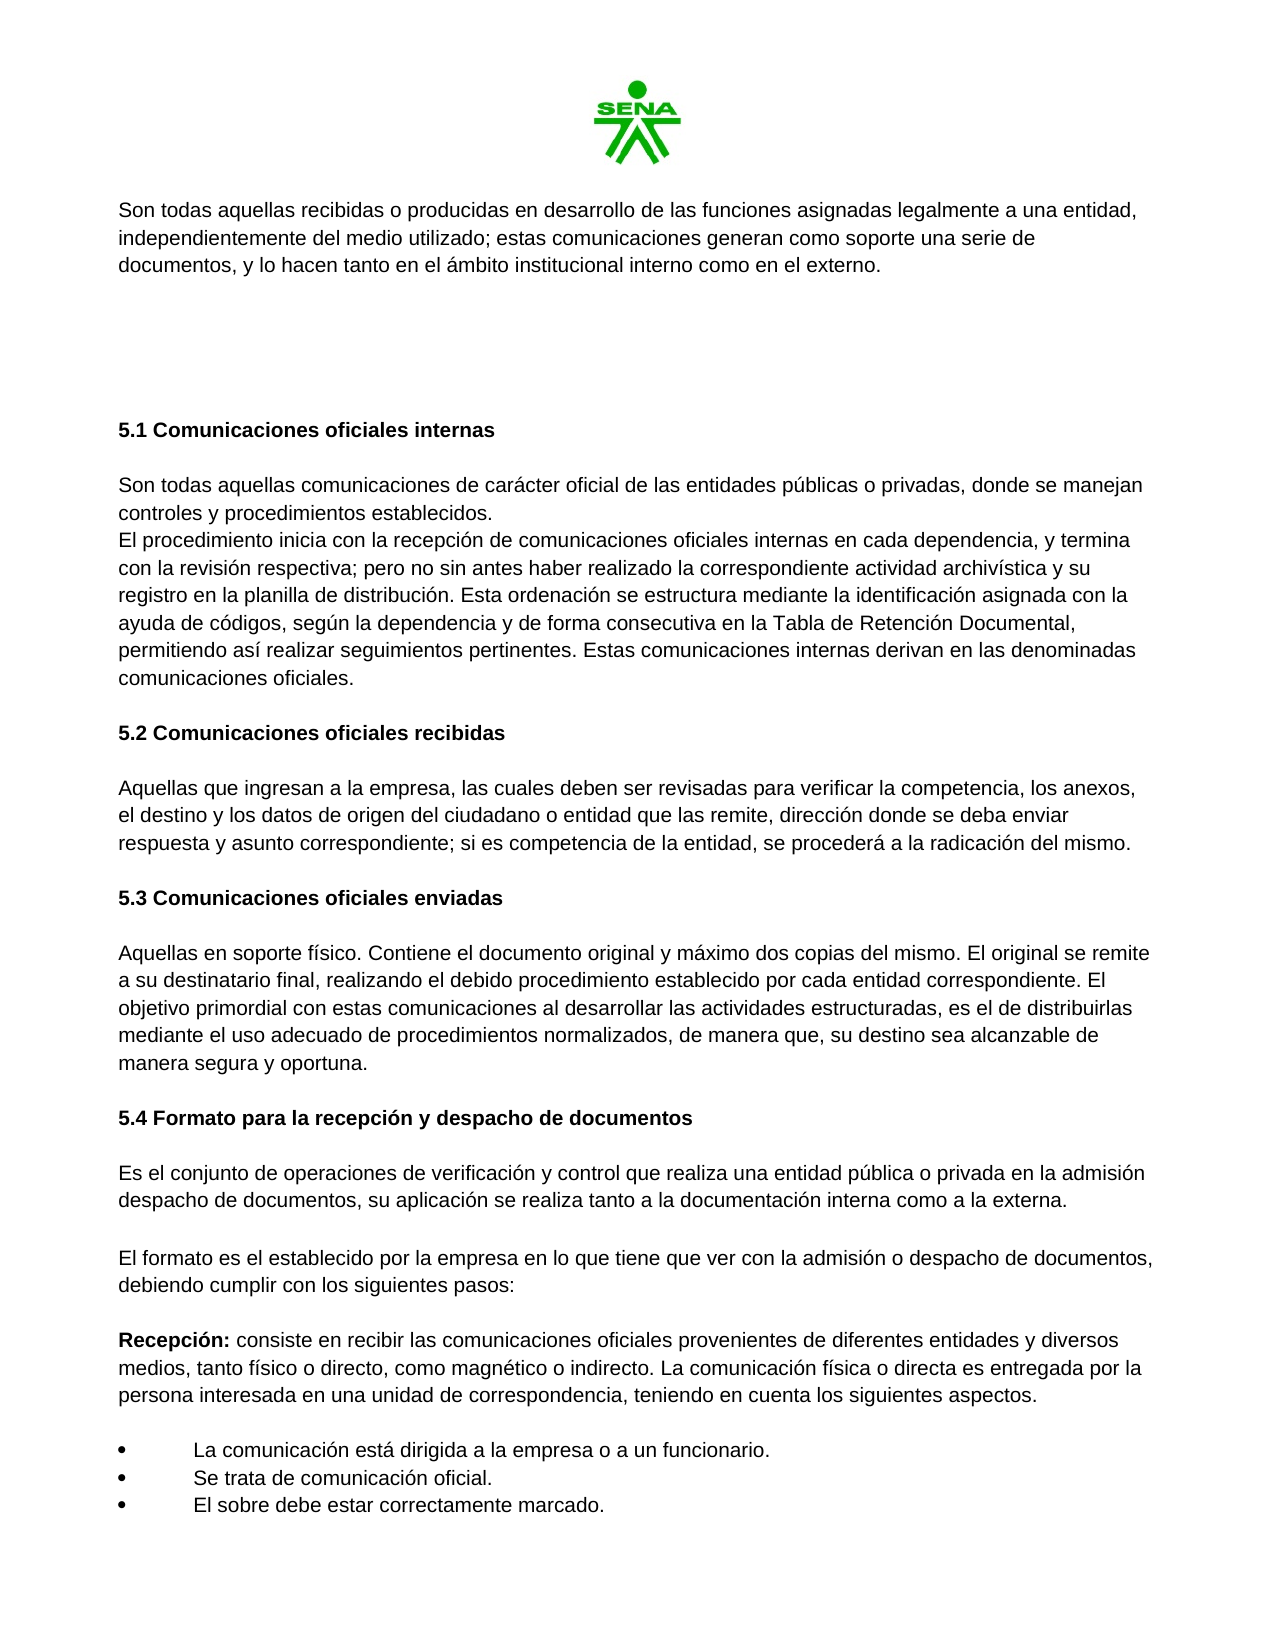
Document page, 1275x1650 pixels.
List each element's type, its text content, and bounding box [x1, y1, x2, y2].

text Aquellas en soporte físico. Contiene el documento original y máximo dos copias del mismo. El original se remite a su destinatario final, realizando el debido procedimiento establecido por cada entidad correspondiente. El objetivo primordial con estas comunicaciones al desarrollar las actividades estructuradas, es el de distribuirlas mediante el uso adecuado de procedimientos normalizados, de manera que, su destino sea alcanzable de manera segura y oportuna. [118, 940, 1157, 1074]
text El procedimiento inicia con la recepción de comunicaciones oficiales internas en cada dependencia, y termina con la revisión respectiva; pero no sin antes haber realizado la correspondiente actividad archivística y su registro en la planilla de distribución. Esta ordenación se estructura mediante la identificación asignada con la ayuda de códigos, según la dependencia y de forma consecutiva en la Tabla de Retención Documental, permitiendo así realizar seguimientos pertinentes. Estas comunicaciones internas derivan en las denominadas comunicaciones oficiales. [118, 528, 1157, 689]
text Es el conjunto de operaciones de verificación y control que realiza una entidad pública o privada en la admisión despacho de documentos, su aplicación se realiza tanto a la documentación interna como a la externa. [118, 1160, 1157, 1212]
text Son todas aquellas comunicaciones de carácter oficial de las entidades públicas o privadas, donde se manejan controles y procedimientos establecidos. [118, 473, 1157, 524]
text El formato es el establecido por la empresa en lo que tiene que ver con la admisión o despacho de documentos, debiendo cumplir con los siguientes pasos: [118, 1246, 1157, 1297]
picture [588, 75, 687, 172]
list El sobre debe estar correctamente marcado. [118, 1493, 1157, 1517]
text 5.4 Formato para la recepción y despacho de documentos [118, 1105, 1157, 1129]
text 5.3 Comunicaciones oficiales enviadas [118, 885, 1157, 909]
text 5.1 Comunicaciones oficiales internas [118, 418, 1157, 442]
list Se trata de comunicación oficial. [118, 1466, 1157, 1490]
text 5.2 Comunicaciones oficiales recibidas [118, 720, 1157, 744]
text Recepción: consiste en recibir las comunicaciones oficiales provenientes de diferentes entidades y diversos medios, tanto físico o directo, como magnético o indirecto. La comunicación física o directa es entregada por la persona interesada en una unidad de correspondencia, teniendo en cuenta los siguientes aspectos. [118, 1328, 1157, 1407]
list La comunicación está dirigida a la empresa o a un funcionario. [118, 1438, 1157, 1462]
text Aquellas que ingresan a la empresa, las cuales deben ser revisadas para verificar la competencia, los anexos, el destino y los datos de origen del ciudadano o entidad que las remite, dirección donde se deba enviar respuesta y asunto correspondiente; si es competencia de la entidad, se procederá a la radicación del mismo. [118, 775, 1157, 854]
